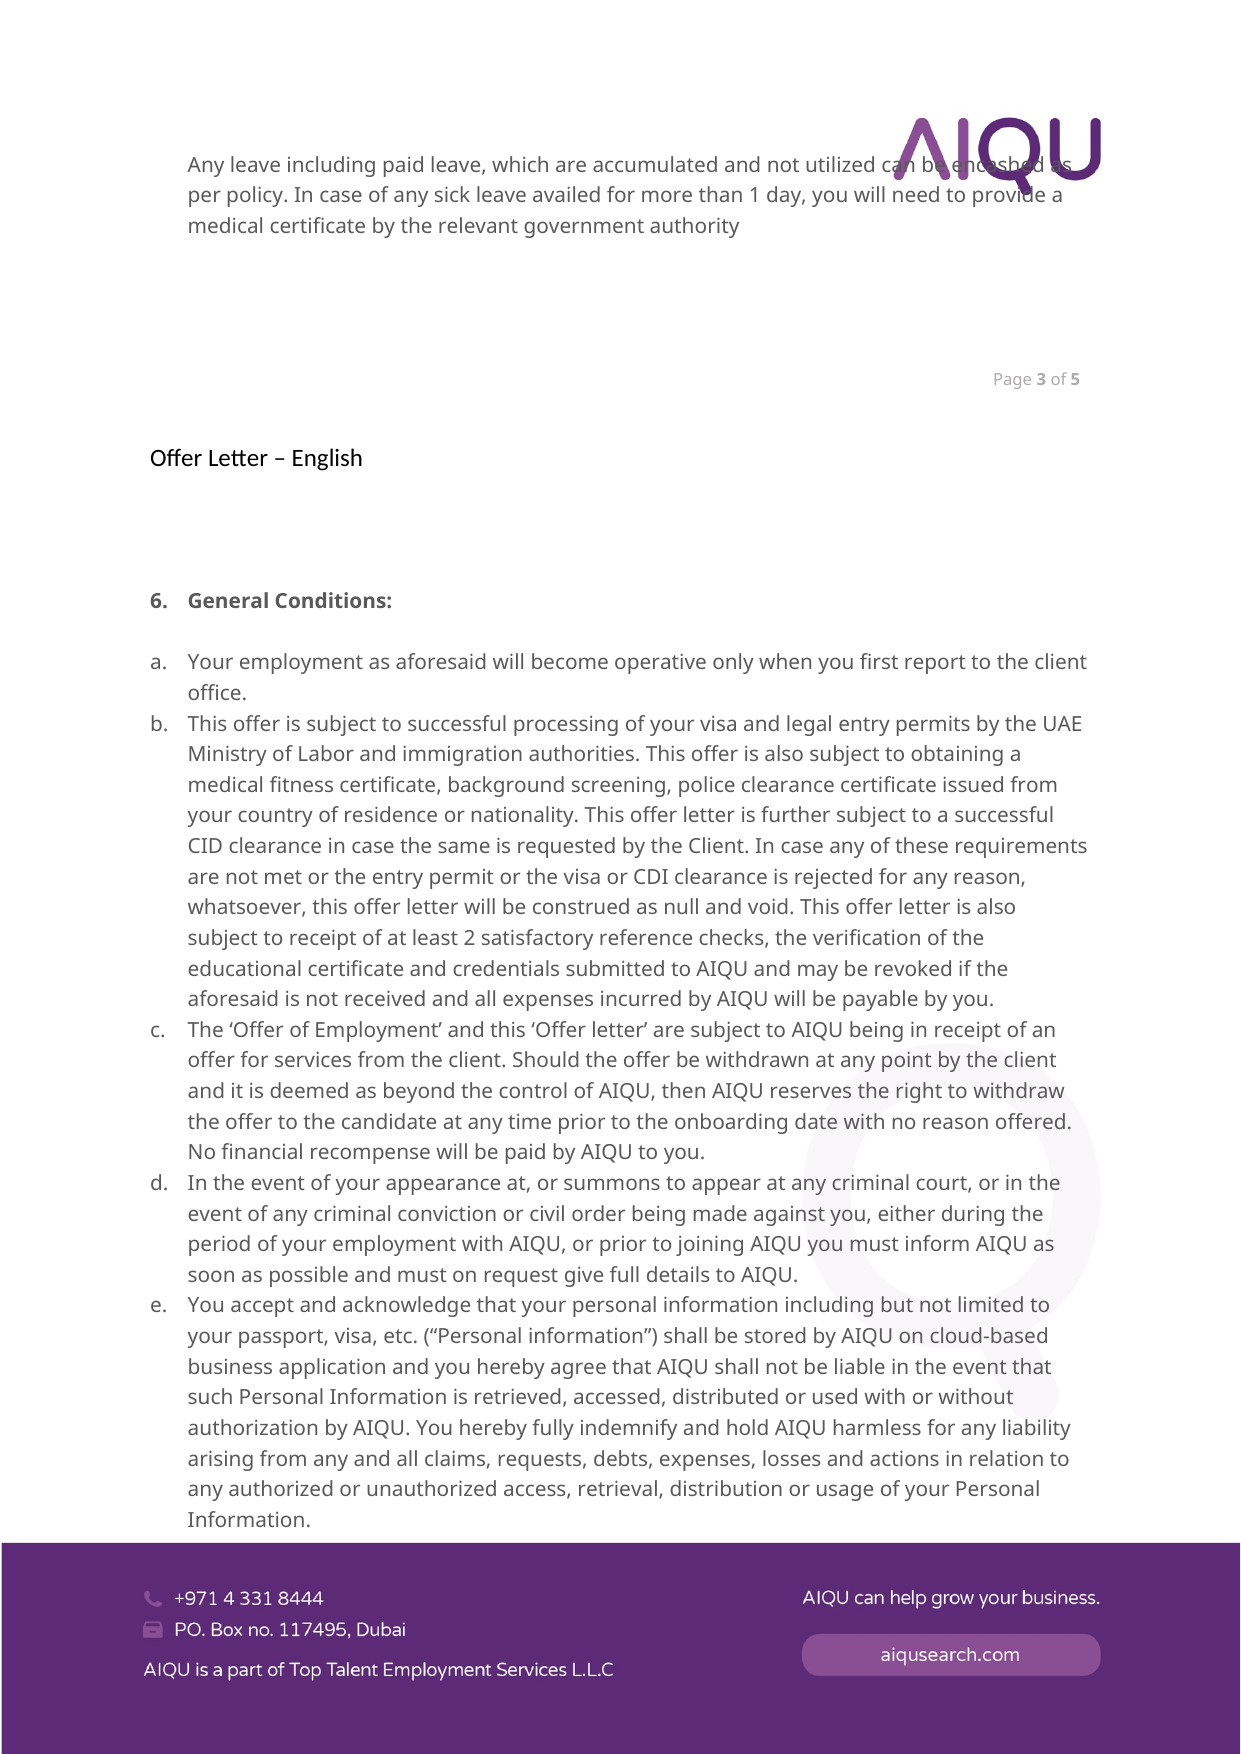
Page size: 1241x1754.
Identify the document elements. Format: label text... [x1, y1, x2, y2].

list You accept and acknowledge that your personal information including but not limited to your passport, visa, etc. (“Personal information”) shall be stored by AIQU on cloud-based business application and you hereby agree that AIQU shall not be liable in the event that such Personal Information is retrieved, accessed, distributed or used with or without authorization by AIQU. You hereby fully indemnify and hold AIQU harmless for any liability arising from any and all claims, requests, debts, expenses, losses and actions in relation to any authorized or unauthorized access, retrieval, distribution or usage of your Personal Information. [150, 1291, 1090, 1533]
picture [1, 0, 1241, 1754]
list This offer is subject to successful processing of your visa and legal entry permits by the UAE Ministry of Labor and immigration authorities. This offer is also subject to obtaining a medical fitness certificate, background screening, police clearance certificate issued from your country of residence or nationality. This offer letter is further subject to a successful CID clearance in case the same is requested by the Client. In case any of these requirements are not met or the entry permit or the visa or CDI clearance is rejected for any reason, whatsoever, this offer letter will be construed as null and void. This offer letter is also subject to receipt of at least 2 satisfactory reference checks, the verification of the educational certificate and credentials submitted to AIQU and may be revoked if the aforesaid is not received and all expenses incurred by AIQU will be payable by you. [150, 709, 1090, 1013]
list Your employment as aforesaid will become operative only when you first report to the client office. [150, 647, 1090, 706]
text Offer Letter – English [150, 346, 1090, 377]
list Any leave including paid leave, which are accumulated and not utilized can be encashed as per policy. In case of any sick leave availed for more than 1 day, you will need to provide a medical certificate by the relevant government authority [187, 150, 1090, 240]
list The ‘Offer of Employment’ and this ‘Offer letter’ are subject to AIQU being in receipt of an offer for services from the client. Should the offer be withdrawn at any point by the client and it is deemed as beyond the control of AIQU, then AIQU reserves the right to withdraw the offer to the candidate at any time prior to the onboarding date with no reason offered. No financial recompense will be paid by AIQU to you. [150, 1015, 1090, 1166]
text TASC-ECARE/SOP/ONB-OLM/FORMS/AIQU/001/F4(OLE) | Version: 00 | Date: 25 May2019 [150, 377, 1090, 396]
list In the event of your appearance at, or summons to appear at any criminal court, or in the event of any criminal conviction or civil order being made against you, either during the period of your employment with AIQU, or prior to joining AIQU you must inform AIQU as soon as possible and must on request give full details to AIQU. [150, 1168, 1090, 1288]
list General Conditions: [150, 586, 1090, 614]
